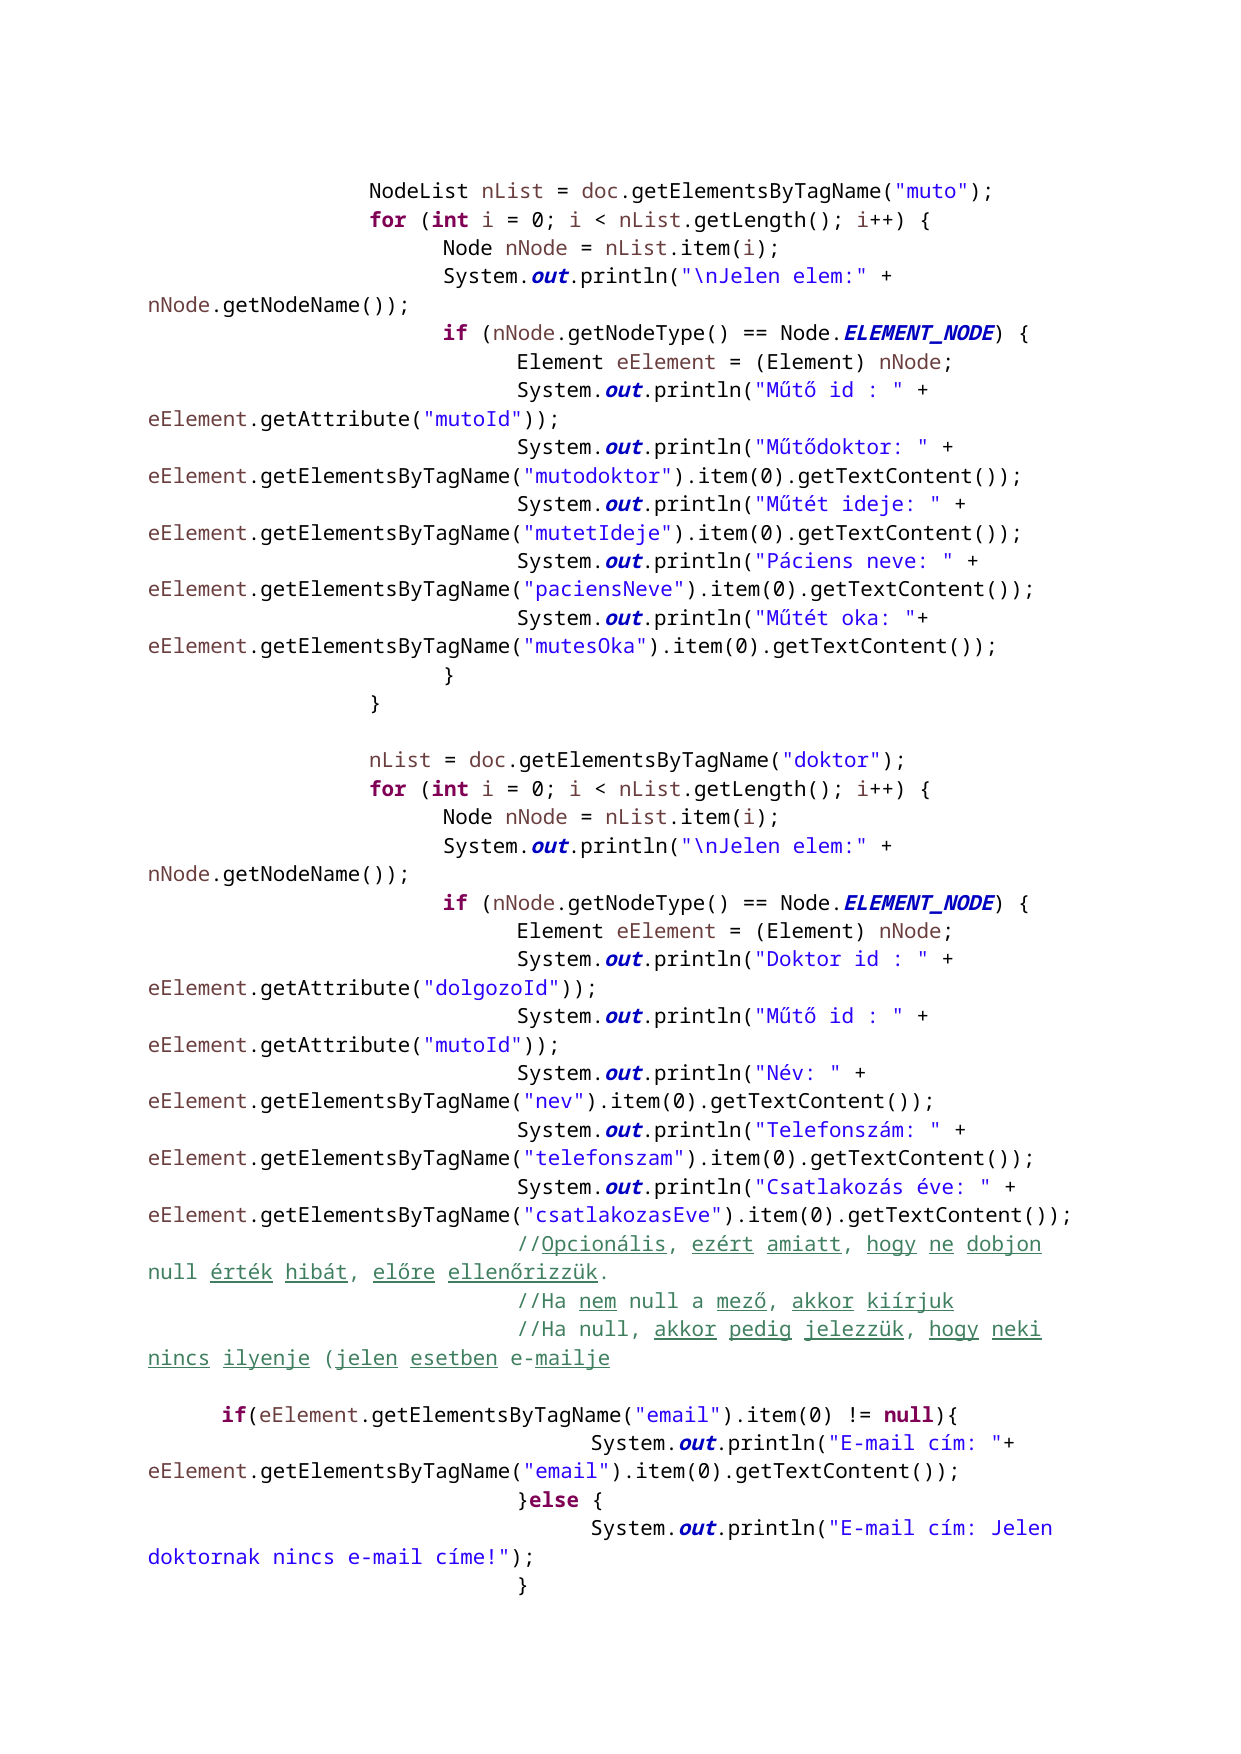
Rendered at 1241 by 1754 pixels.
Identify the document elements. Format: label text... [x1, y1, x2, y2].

text Node nNode = nList.item(i); [148, 802, 1093, 831]
text if(eElement.getElementsByTagName("email").item(0) != null){ [148, 1371, 1093, 1428]
text if (nNode.getNodeType() == Node.ELEMENT_NODE) { [148, 318, 1093, 347]
text System.out.println("Műtét oka: "+ eElement.getElementsByTagName("mutesOka").item(0).getTextContent()); [148, 603, 1093, 660]
text if (nNode.getNodeType() == Node.ELEMENT_NODE) { [148, 888, 1093, 916]
text System.out.println("Páciens neve: " + eElement.getElementsByTagName("paciensNeve").item(0).getTextContent()); [148, 546, 1093, 603]
text System.out.println("Műtődoktor: " + eElement.getElementsByTagName("mutodoktor").item(0).getTextContent()); [148, 432, 1093, 489]
text System.out.println("Csatlakozás éve: " + eElement.getElementsByTagName("csatlakozasEve").item(0).getTextContent()); [148, 1172, 1093, 1229]
text System.out.println("Doktor id : " + eElement.getAttribute("dolgozoId")); [148, 944, 1093, 1001]
text System.out.println("Műtő id : " + eElement.getAttribute("mutoId")); [148, 375, 1093, 432]
text System.out.println("Műtét ideje: " + eElement.getElementsByTagName("mutetIdeje").item(0).getTextContent()); [148, 489, 1093, 546]
text } [148, 688, 1093, 717]
text NodeList nList = doc.getElementsByTagName("muto"); [148, 176, 1093, 205]
text Element eElement = (Element) nNode; [148, 347, 1093, 375]
text System.out.println("Műtő id : " + eElement.getAttribute("mutoId")); [148, 1001, 1093, 1058]
text System.out.println("\nJelen elem:" + nNode.getNodeName()); [148, 262, 1093, 318]
text //Opcionális, ezért amiatt, hogy ne dobjon null érték hibát, előre ellenőrizzük. [148, 1229, 1093, 1286]
text Element eElement = (Element) nNode; [148, 916, 1093, 944]
text } [148, 660, 1093, 688]
text } [148, 1570, 1093, 1599]
text for (int i = 0; i < nList.getLength(); i++) { [148, 205, 1093, 233]
text System.out.println("E-mail cím: "+ eElement.getElementsByTagName("email").item(0).getTextContent()); [148, 1428, 1093, 1485]
text }else { [148, 1485, 1093, 1513]
text Node nNode = nList.item(i); [148, 233, 1093, 262]
text //Ha null, akkor pedig jelezzük, hogy neki nincs ilyenje (jelen esetben e-mailje [148, 1314, 1093, 1371]
text nList = doc.getElementsByTagName("doktor"); [148, 745, 1093, 774]
text System.out.println("E-mail cím: Jelen doktornak nincs e-mail címe!"); [148, 1513, 1093, 1570]
text System.out.println("Telefonszám: " + eElement.getElementsByTagName("telefonszam").item(0).getTextContent()); [148, 1115, 1093, 1172]
text for (int i = 0; i < nList.getLength(); i++) { [148, 774, 1093, 802]
text //Ha nem null a mező, akkor kiírjuk [148, 1286, 1093, 1314]
text System.out.println("\nJelen elem:" + nNode.getNodeName()); [148, 831, 1093, 888]
text System.out.println("Név: " + eElement.getElementsByTagName("nev").item(0).getTextContent()); [148, 1058, 1093, 1115]
